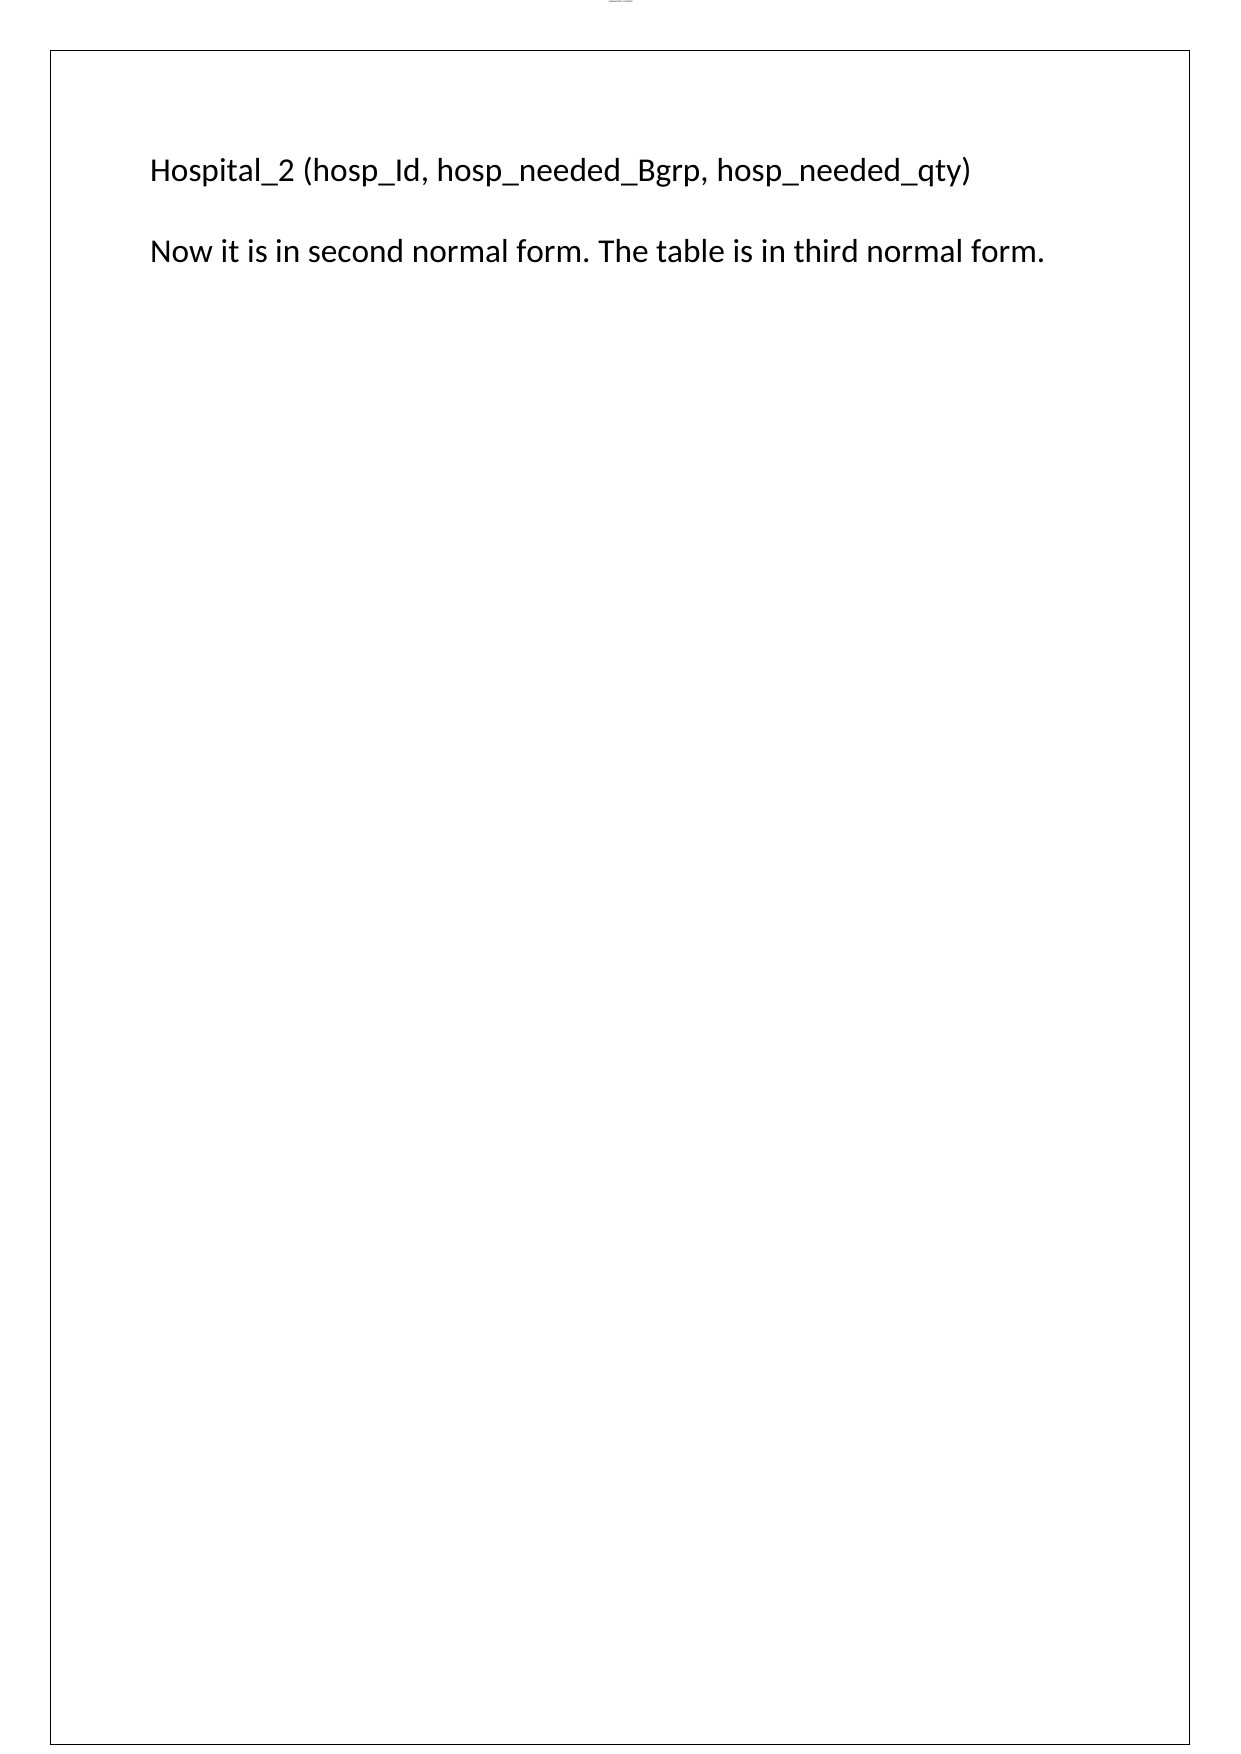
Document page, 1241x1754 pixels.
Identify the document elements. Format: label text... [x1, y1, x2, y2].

text Hospital_2 (hosp_Id, hosp_needed_Bgrp, hosp_needed_qty) [150, 149, 1130, 189]
text Now it is in second normal form. The table is in third normal form. [150, 230, 1130, 271]
